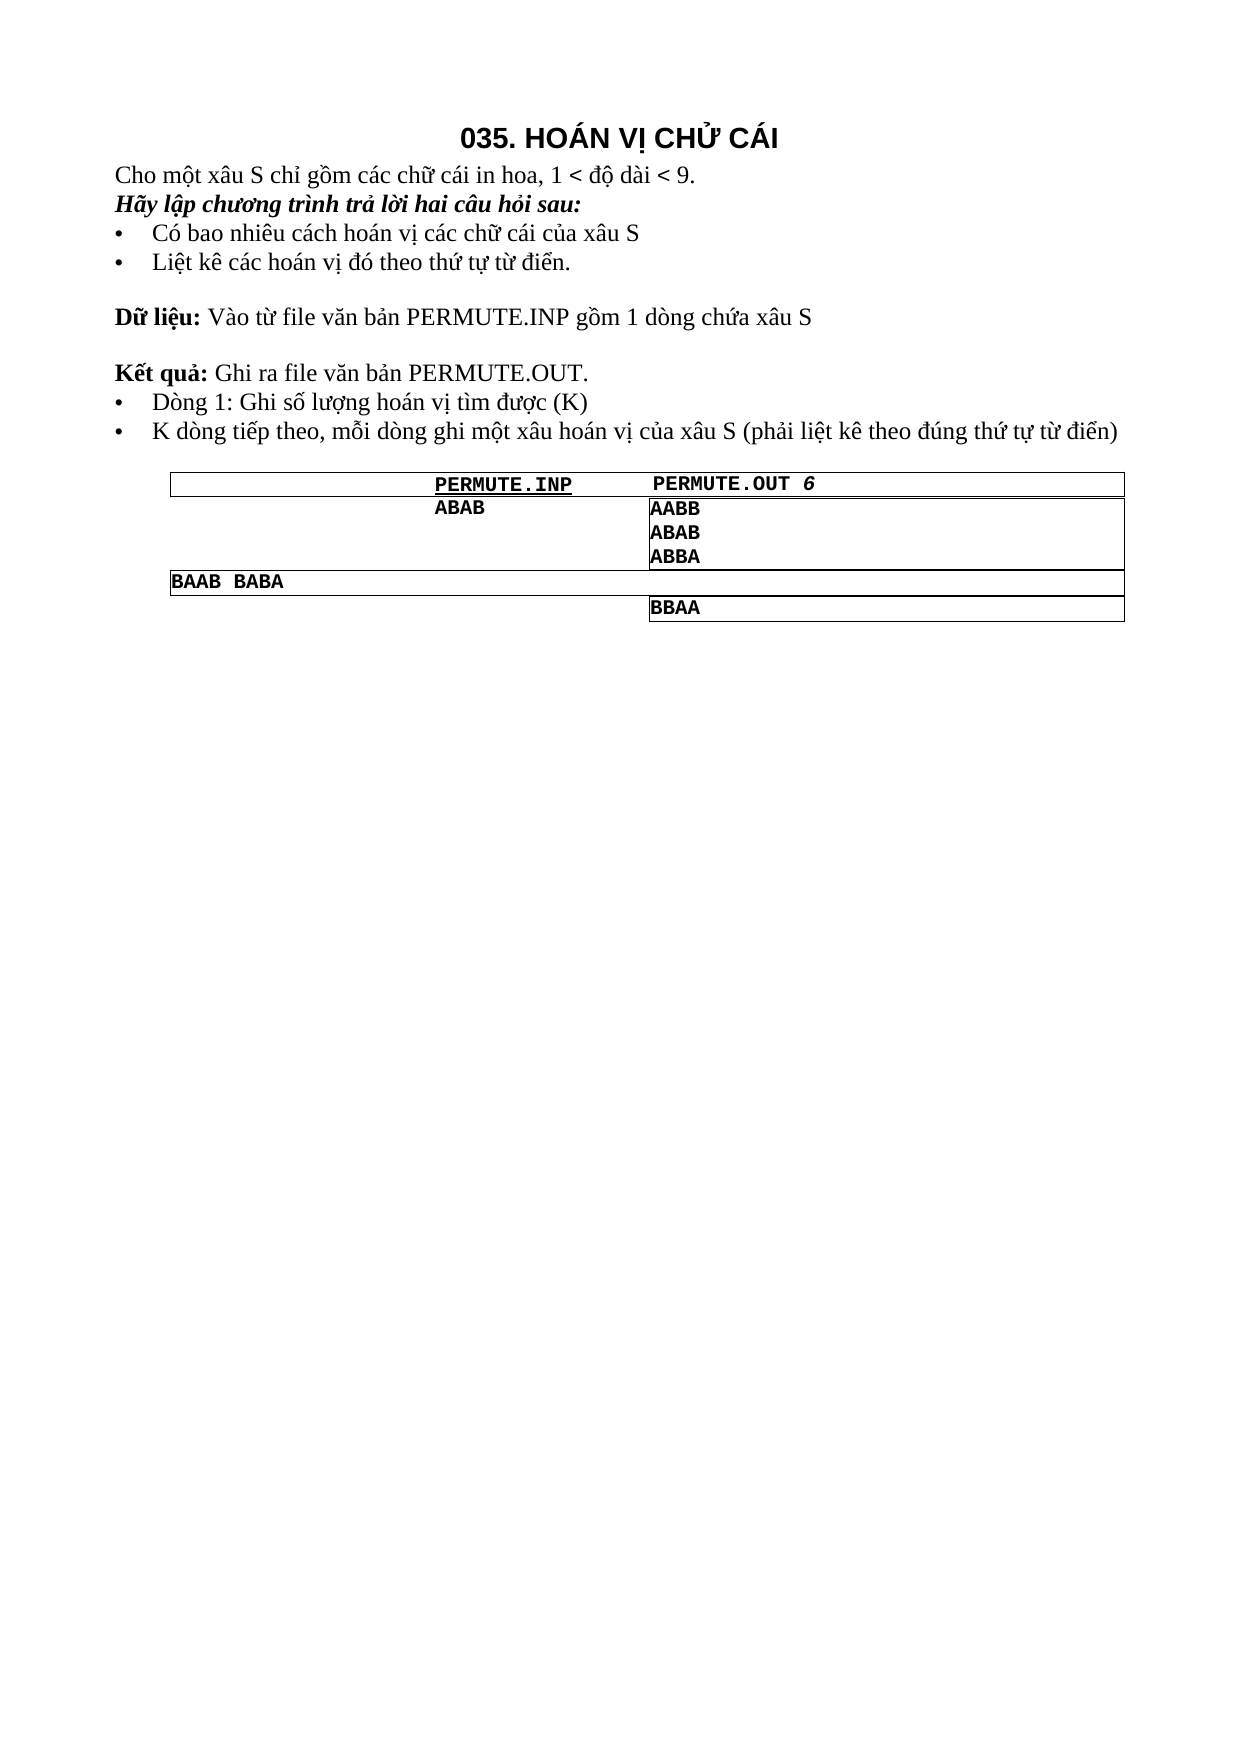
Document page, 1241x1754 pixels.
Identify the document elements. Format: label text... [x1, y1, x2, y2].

list Dòng 1: Ghi số lượng hoán vị tìm được (K) [114, 387, 1124, 416]
subtitle 035. HOÁN VỊ CHỬ CÁI [114, 121, 1124, 154]
text ABBA [650, 545, 1124, 569]
text Cho một xâu S chỉ gồm các chữ cái in hoa, 1 < độ dài < 9. [114, 160, 1124, 189]
text ABAB [650, 521, 1124, 545]
text BAAB BABA [171, 571, 1124, 595]
text PERMUTE.OUT 6 [171, 473, 1124, 496]
list Liệt kê các hoán vị đó theo thứ tự từ điển. [114, 247, 1124, 275]
list K dòng tiếp theo, mỗi dòng ghi một xâu hoán vị của xâu S (phải liệt kê theo đúng thứ tự từ điển) [114, 416, 1124, 444]
text AABB [650, 499, 1124, 521]
text BBAA [650, 597, 1124, 621]
text Kết quả: Ghi ra file văn bản PERMUTE.OUT. [114, 358, 1124, 387]
text Hãy lập chương trình trả lời hai câu hỏi sau: [114, 189, 1124, 218]
text Dữ liệu: Vào từ file văn bản PERMUTE.INP gồm 1 dòng chứa xâu S [114, 302, 1124, 331]
list Có bao nhiêu cách hoán vị các chữ cái của xâu S [114, 218, 1124, 247]
